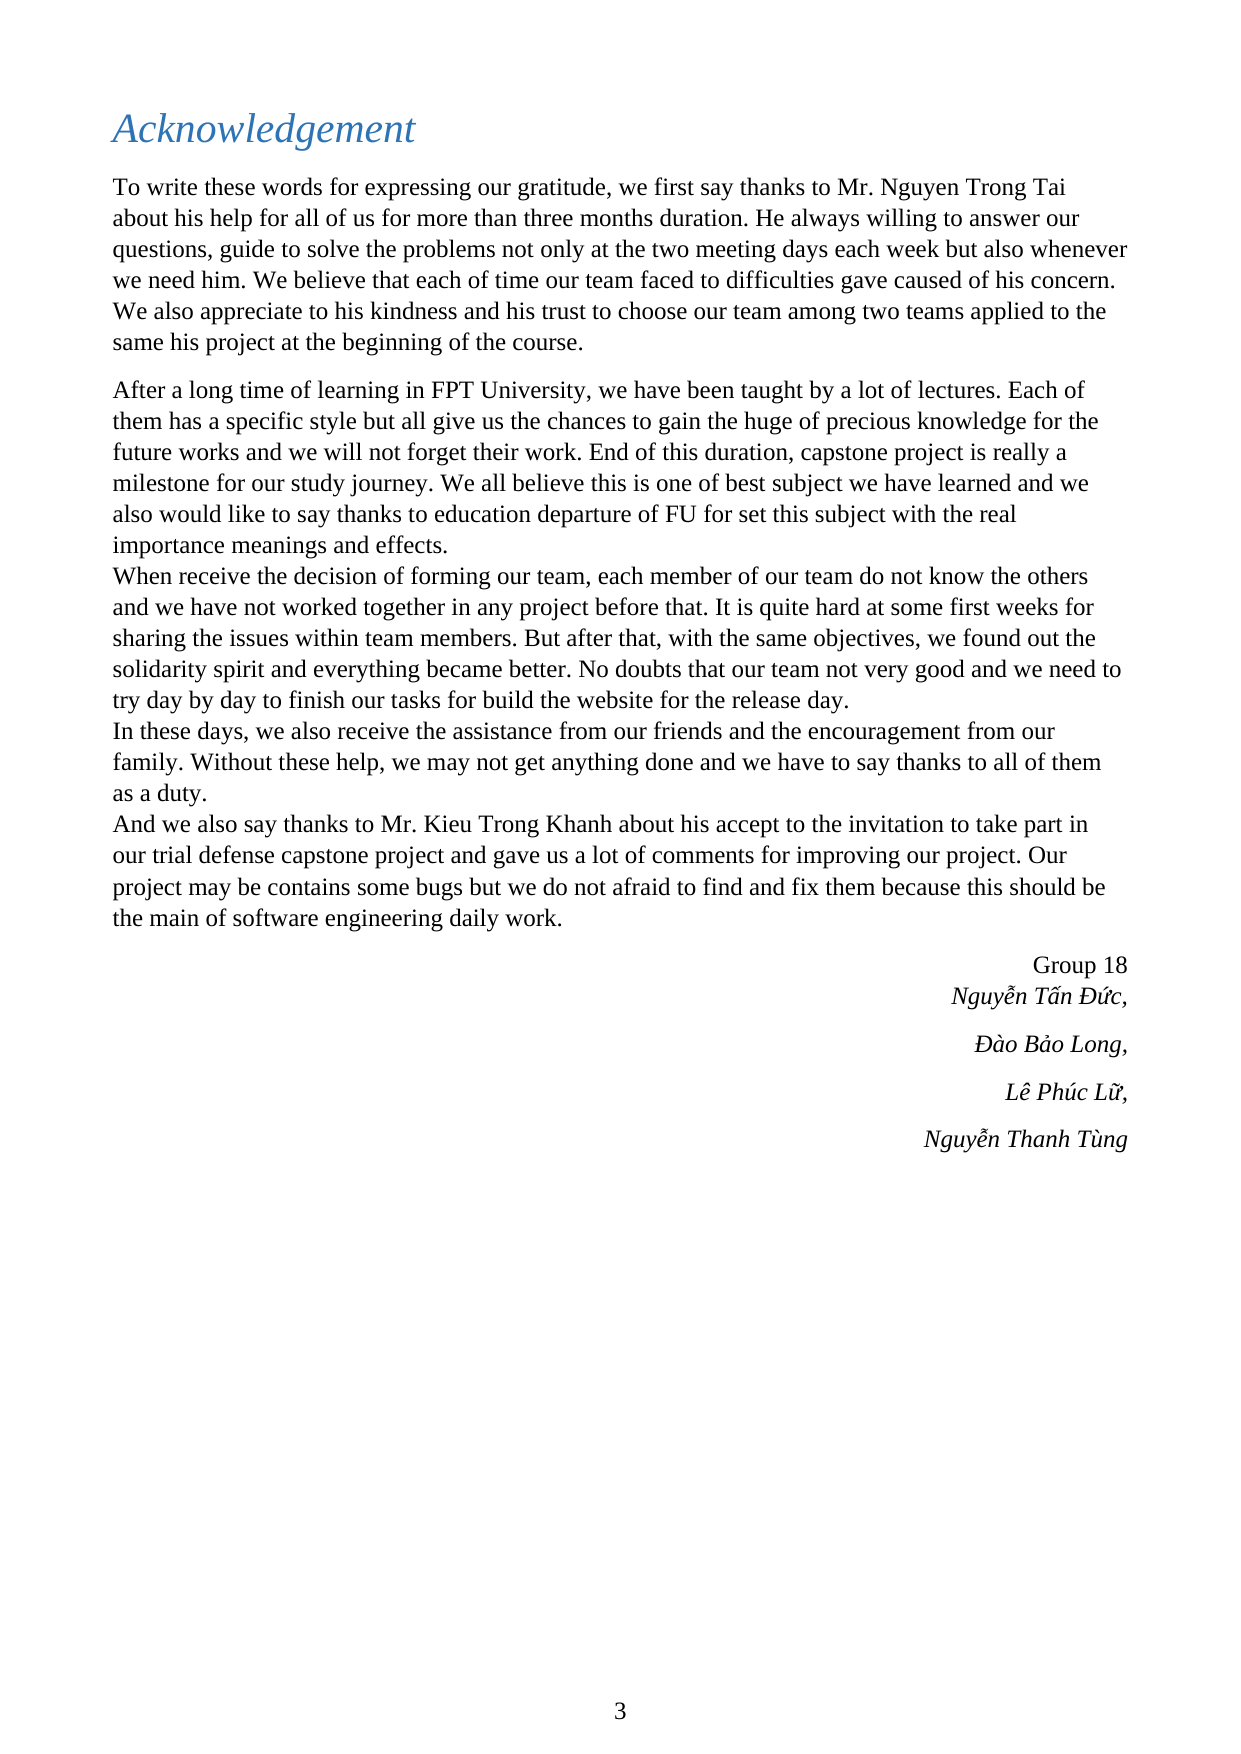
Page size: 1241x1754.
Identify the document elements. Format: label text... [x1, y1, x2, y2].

text Đào Bảo Long, [112, 1029, 1128, 1058]
text After a long time of learning in FPT University, we have been taught by a lot of lectures. Each of them has a specific style but all give us the chances to gain the huge of precious knowledge for the future works and we will not forget their work. End of this duration, capstone project is really a milestone for our study journey. We all believe this is one of best subject we have learned and we also would like to say thanks to education departure of FU for set this subject with the real importance meanings and effects. When receive the decision of forming our team, each member of our team do not know the others and we have not worked together in any project before that. It is quite hard at some first weeks for sharing the issues within team members. But after that, with the same objectives, we found out the solidarity spirit and everything became better. No doubts that our team not very good and we need to try day by day to finish our tasks for build the website for the release day. In these days, we also receive the assistance from our friends and the encouragement from our family. Without these help, we may not get anything done and we have to say thanks to all of them as a duty. And we also say thanks to Mr. Kieu Trong Khanh about his accept to the invitation to take part in our trial defense capstone project and gave us a lot of comments for improving our project. Our project may be contains some bugs but we do not afraid to find and fix them because this should be the main of software engineering daily work. [112, 375, 1128, 931]
text Group 18 Nguyễn Tấn Đức, [112, 950, 1128, 1010]
text Nguyễn Thanh Tùng [112, 1124, 1128, 1153]
text Lê Phúc Lữ, [112, 1077, 1128, 1106]
text Acknowledgement [112, 104, 1128, 152]
text To write these words for expressing our gratitude, we first say thanks to Mr. Nguyen Trong Tai about his help for all of us for more than three months duration. He always willing to answer our questions, guide to solve the problems not only at the two meeting days each week but also whenever we need him. We believe that each of time our team faced to difficulties gave caused of his concern. We also appreciate to his kindness and his trust to choose our team among two teams applied to the same his project at the beginning of the course. [112, 172, 1128, 356]
